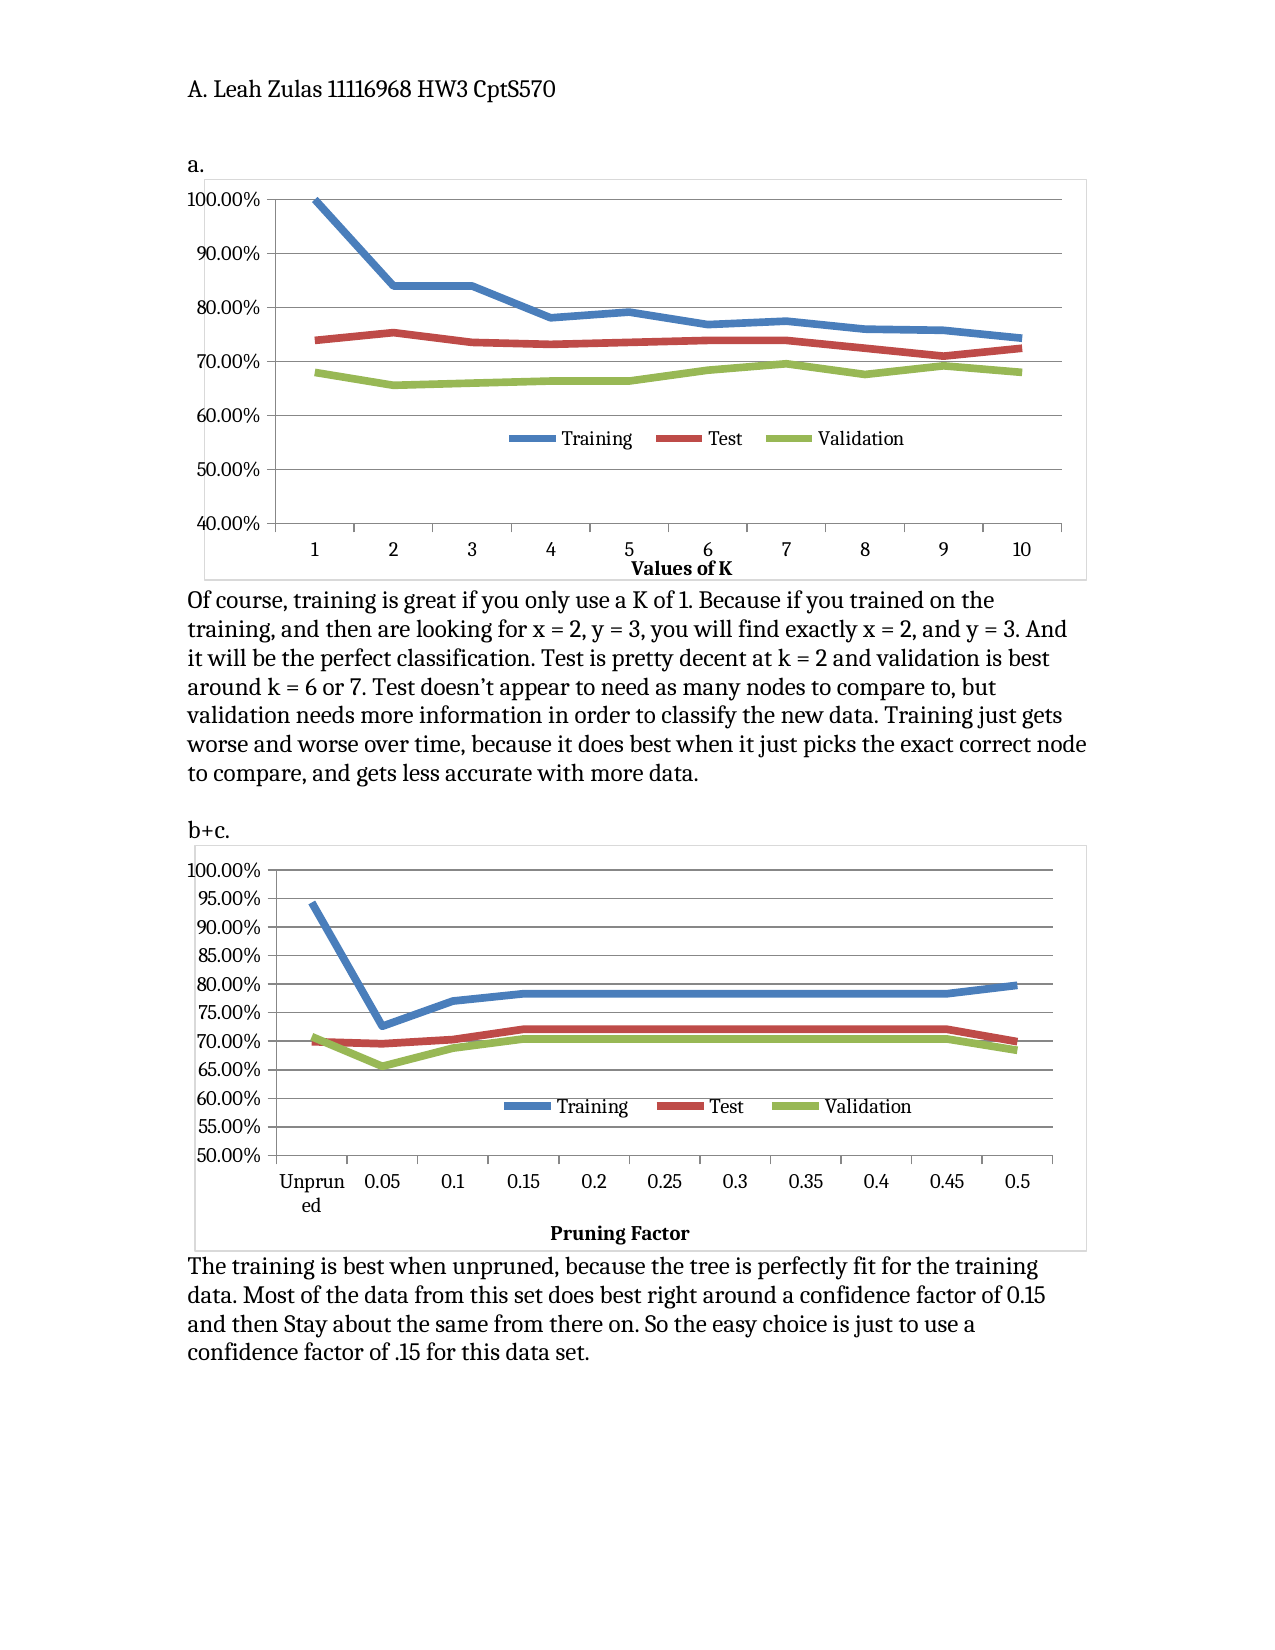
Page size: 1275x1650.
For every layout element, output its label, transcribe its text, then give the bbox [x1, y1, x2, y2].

text b+c. [187, 816, 1087, 845]
text a. [187, 150, 1087, 179]
text The training is best when unpruned, because the tree is perfectly fit for the training data. Most of the data from this set does best right around a confidence factor of 0.15 and then Stay about the same from there on. So the easy choice is just to use a confidence factor of .15 for this data set. [187, 1252, 1087, 1367]
text Of course, training is great if you only use a K of 1. Because if you trained on the training, and then are looking for x = 2, y = 3, you will find exactly x = 2, and y = 3. And it will be the perfect classification. Test is pretty decent at k = 2 and validation is best around k = 6 or 7. Test doesn’t appear to need as many nodes to compare to, but validation needs more information in order to classify the new data. Training just gets worse and worse over time, because it does best when it just picks the exact correct node to compare, and gets less accurate with more data. [187, 586, 1087, 787]
